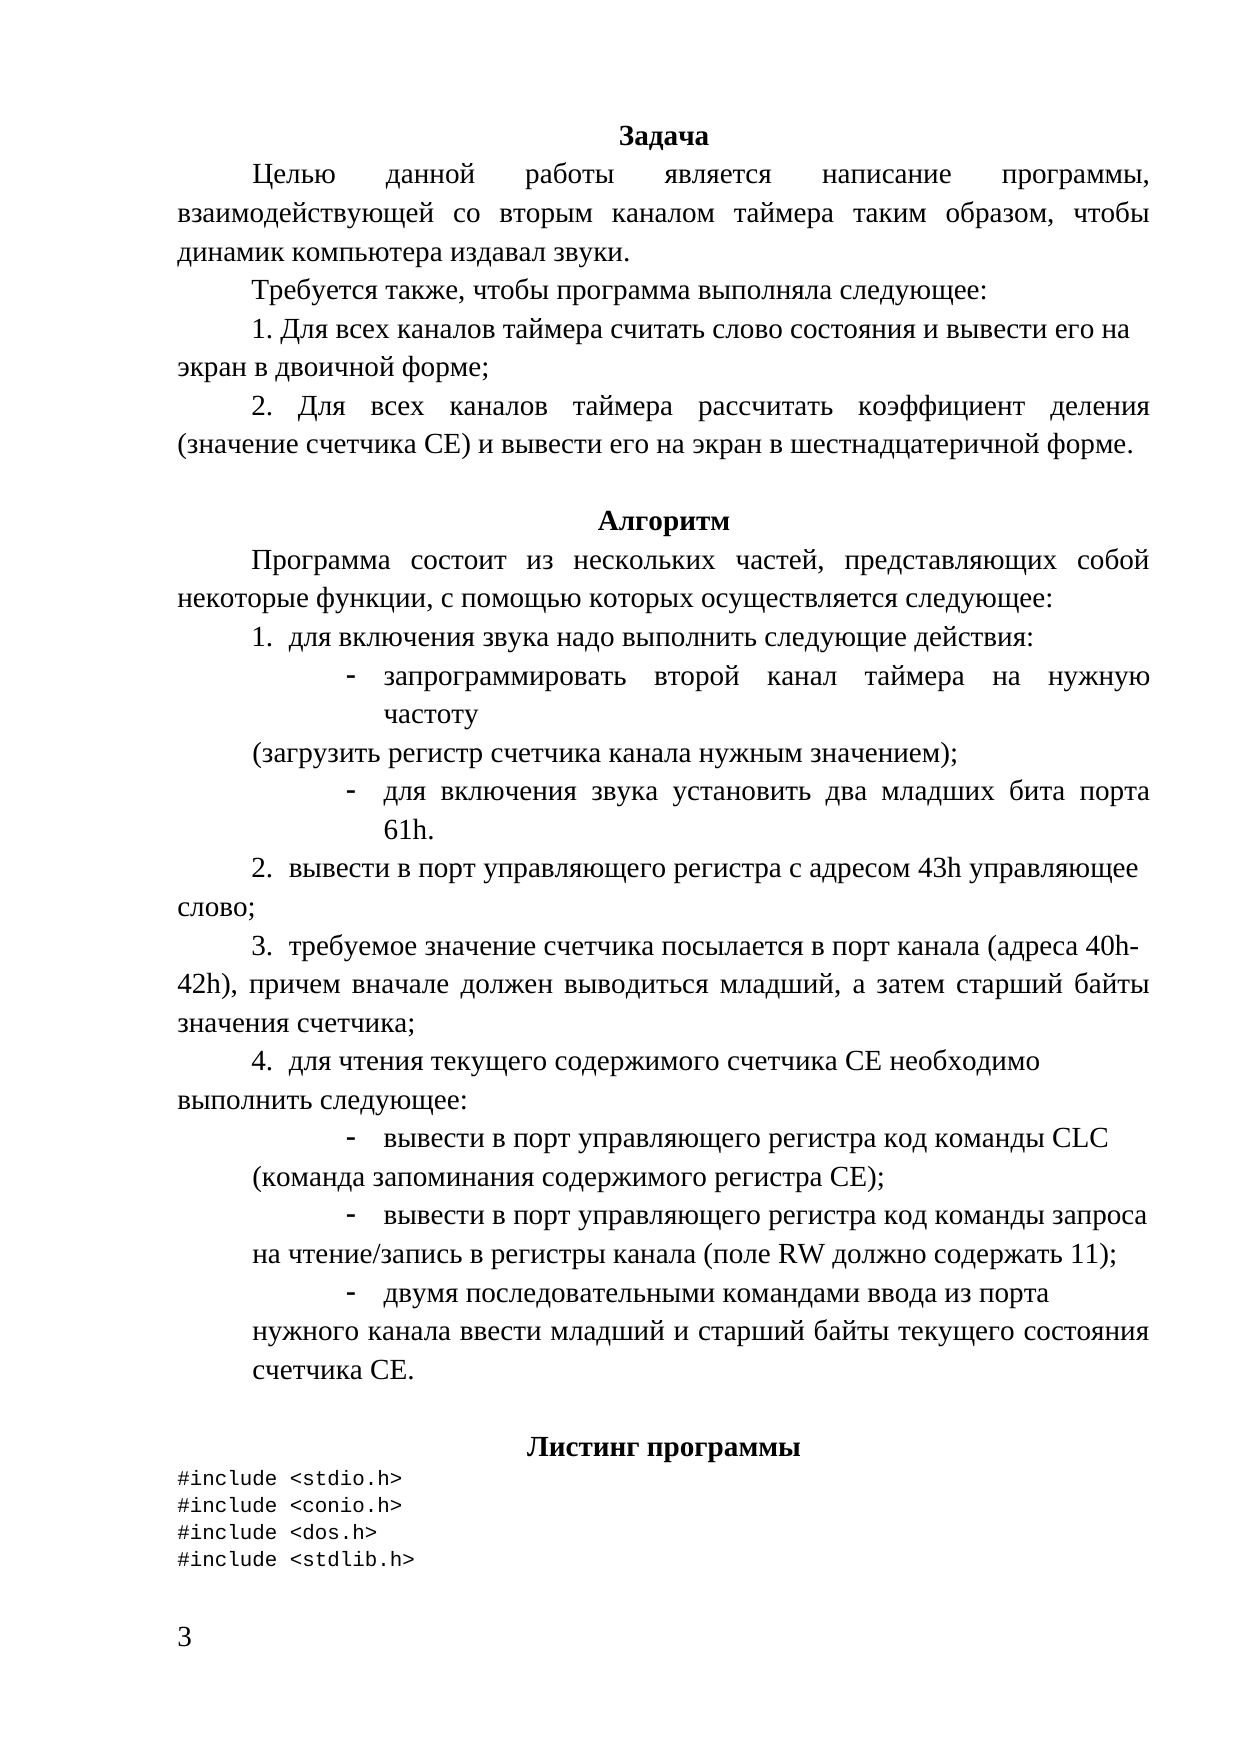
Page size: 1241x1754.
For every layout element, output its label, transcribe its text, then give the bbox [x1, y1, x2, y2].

text выполнить следующее: [177, 1082, 1151, 1115]
text Задача [177, 118, 1151, 152]
text Требуется также, чтобы программа выполняла следующее: [177, 272, 1151, 306]
list двумя последовательными командами ввода из порта [346, 1275, 1151, 1308]
text Целью данной работы является написание программы, взаимодействующей со вторым каналом таймера таким образом, чтобы динамик компьютера издавал звуки. [177, 157, 1151, 267]
list вывести в порт управляющего регистра код команды запроса [346, 1197, 1151, 1231]
text на чтение/запись в регистры канала (поле RW должно содержать 11); [252, 1236, 1151, 1270]
list для чтения текущего содержимого счетчика CE необходимо [251, 1043, 1151, 1077]
list для включения звука установить два младших бита порта 61h. [346, 773, 1151, 846]
list вывести в порт управляющего регистра код команды CLC [346, 1120, 1151, 1154]
text слово; [177, 889, 1151, 923]
text #include <stdio.h> [177, 1467, 1151, 1491]
list вывести в порт управляющего регистра с адресом 43h управляющее [251, 851, 1151, 884]
text #include <conio.h> [177, 1495, 1151, 1518]
text Алгоритм [177, 503, 1151, 537]
text #include <stdlib.h> [177, 1549, 1151, 1573]
text Программа состоит из нескольких частей, представляющих собой некоторые функции, с помощью которых осуществляется следующее: [177, 542, 1151, 614]
text (загрузить регистр счетчика канала нужным значением); [252, 735, 1151, 768]
text 42h), причем вначале должен выводиться младший, а затем старший байты значения счетчика; [177, 966, 1151, 1038]
list для включения звука надо выполнить следующие действия: [251, 619, 1151, 653]
list запрограммировать второй канал таймера на нужную частоту [346, 658, 1151, 730]
text нужного канала ввести младший и старший байты текущего состояния счетчика CE. [252, 1313, 1151, 1385]
text Листинг программы [177, 1429, 1151, 1462]
text #include <dos.h> [177, 1522, 1151, 1546]
list требуемое значение счетчика посылается в порт канала (адреса 40h- [251, 928, 1151, 961]
text 2. Для всех каналов таймера рассчитать коэффициент деления (значение счетчика CE) и вывести его на экран в шестнадцатеричной форме. [177, 388, 1151, 460]
text (команда запоминания содержимого регистра CE); [252, 1159, 1151, 1192]
text 1. Для всех каналов таймера считать слово состояния и вывести его на экран в двоичной форме; [177, 311, 1151, 383]
